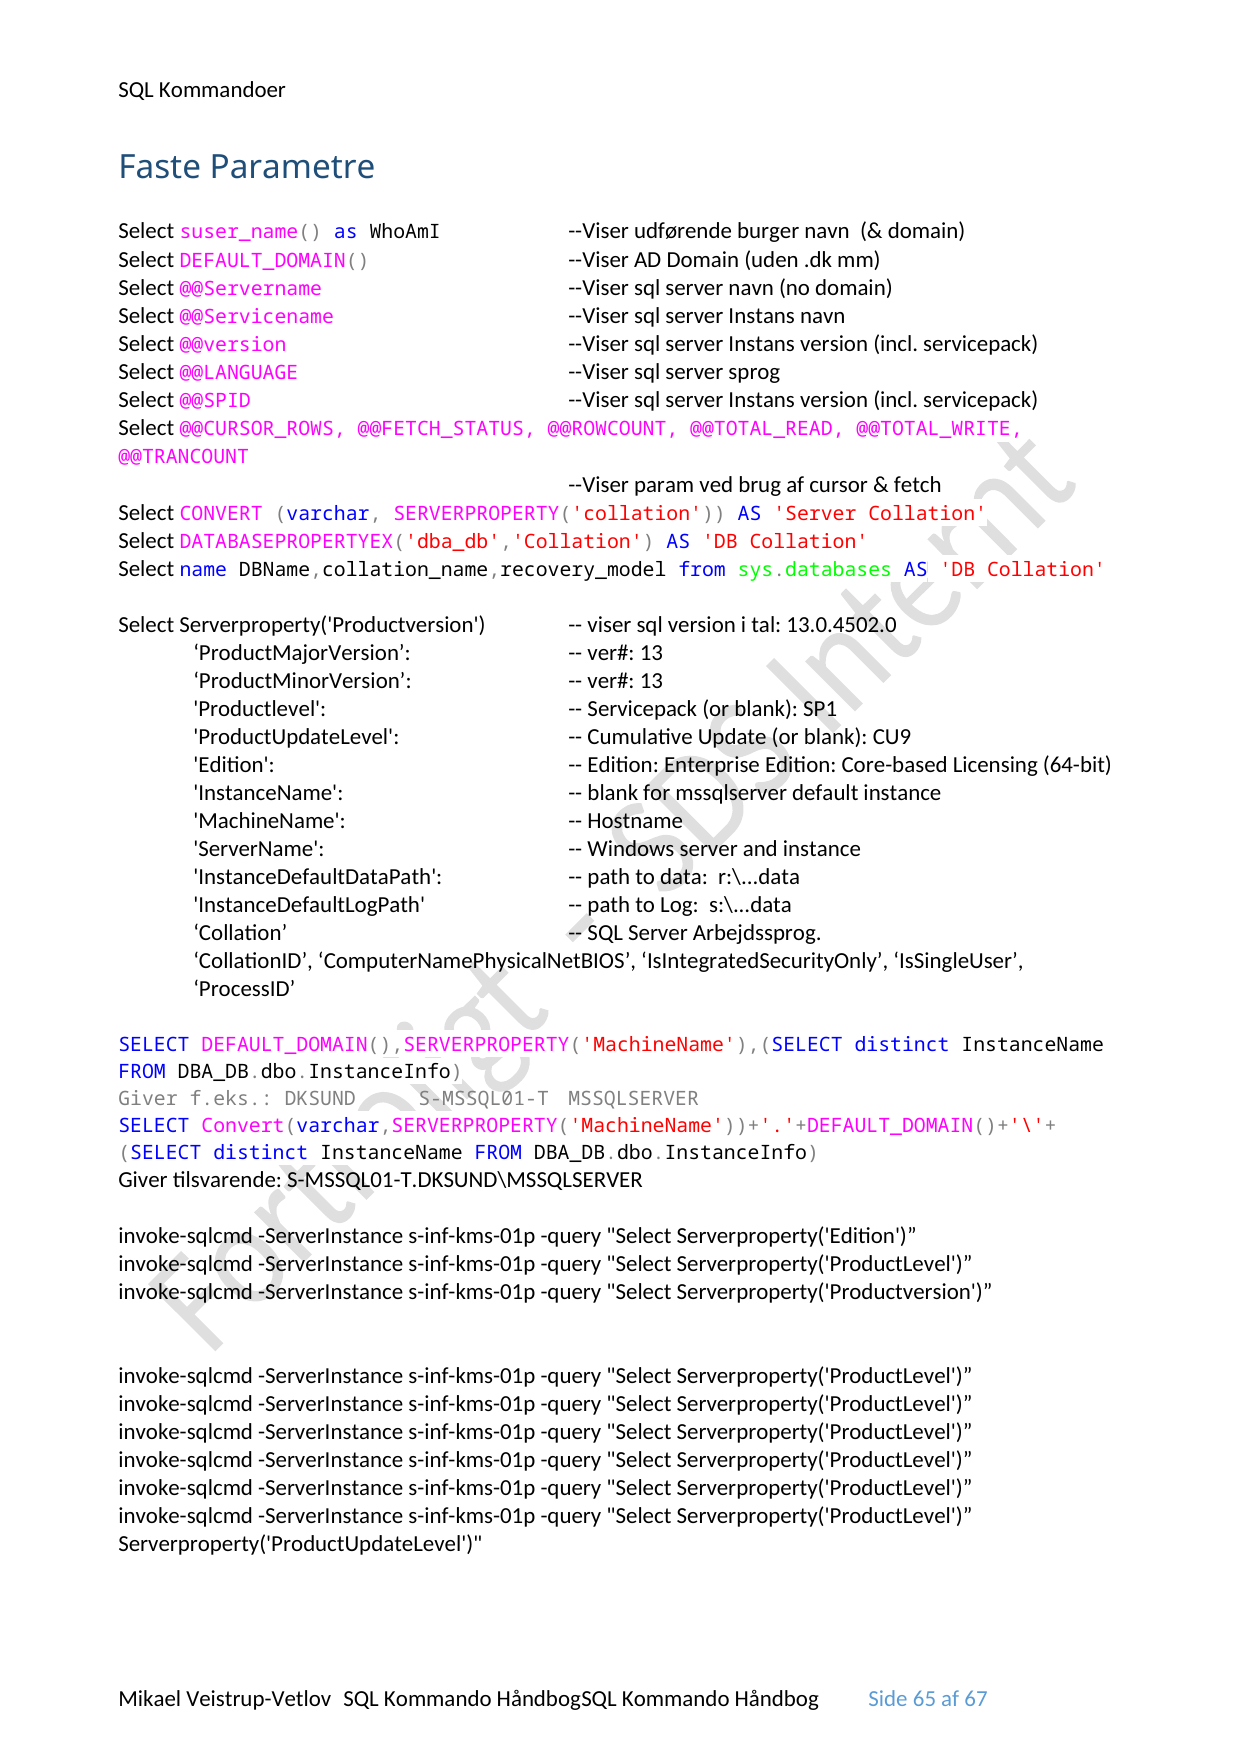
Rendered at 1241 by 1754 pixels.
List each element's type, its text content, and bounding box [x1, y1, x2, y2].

text invoke-sqlcmd -ServerInstance s-inf-kms-01p -query "Select Serverproperty('ProductLevel')” [118, 1417, 1122, 1446]
text 'MachineName': -- Hostname [193, 806, 1122, 834]
text invoke-sqlcmd -ServerInstance s-inf-kms-01p -query "Select Serverproperty('ProductLevel')” [118, 1446, 1122, 1473]
subtitle Faste Parametre [118, 143, 1122, 188]
text Select CONVERT (varchar, SERVERPROPERTY('collation')) AS 'Server Collation' [118, 498, 1122, 526]
text Select DATABASEPROPERTYEX('dba_db','Collation') AS 'DB Collation' [118, 526, 1122, 554]
text Select @@version --Viser sql server Instans version (incl. servicepack) [118, 329, 1122, 357]
text 'InstanceName': -- blank for mssqlserver default instance [193, 778, 1122, 806]
text Select Serverproperty('Productversion') -- viser sql version i tal: 13.0.4502.0 [118, 610, 1122, 638]
text Select @@CURSOR_ROWS, @@FETCH_STATUS, @@ROWCOUNT, @@TOTAL_READ, @@TOTAL_WRITE, @@TRANCOUNT [118, 413, 1122, 470]
text 'ServerName': -- Windows server and instance [193, 834, 1122, 862]
text 'InstanceDefaultLogPath' -- path to Log: s:\...data [193, 890, 1122, 918]
text invoke-sqlcmd -ServerInstance s-inf-kms-01p -query "Select Serverproperty('Edition')” [118, 1221, 1122, 1249]
text ‘ProductMajorVersion’: -- ver#: 13 [193, 638, 1122, 666]
text 'Productlevel': -- Servicepack (or blank): SP1 [193, 694, 1122, 722]
text ‘ProductMinorVersion’: -- ver#: 13 [193, 666, 1122, 694]
text Select @@LANGUAGE --Viser sql server sprog [118, 357, 1122, 385]
text ‘CollationID’, ‘ComputerNamePhysicalNetBIOS’, ‘IsIntegratedSecurityOnly’, ‘IsSingleUser’, ‘ProcessID’ [193, 946, 1122, 1002]
text --Viser param ved brug af cursor & fetch [493, 470, 1122, 498]
text SELECT Convert(varchar,SERVERPROPERTY('MachineName'))+'.'+DEFAULT_DOMAIN()+'\'+(SELECT distinct InstanceName FROM DBA_DB.dbo.InstanceInfo) [819, 1111, 1122, 1165]
text invoke-sqlcmd -ServerInstance s-inf-kms-01p -query "Select Serverproperty('ProductLevel')” [118, 1502, 1122, 1529]
text Select suser_name() as WhoAmI --Viser udførende burger navn (& domain) [118, 217, 1122, 245]
text Giver f.eks.: DKSUND S-MSSQL01-T MSSQLSERVER [118, 1084, 1122, 1111]
text Select name DBName,collation_name,recovery_model from sys.databases AS 'DB Collation' [118, 554, 1122, 582]
text Select @@SPID --Viser sql server Instans version (incl. servicepack) [118, 385, 1122, 413]
text Select @@Servername --Viser sql server navn (no domain) [118, 273, 1122, 301]
text invoke-sqlcmd -ServerInstance s-inf-kms-01p -query "Select Serverproperty('ProductLevel')” [118, 1473, 1122, 1502]
text Serverproperty('ProductUpdateLevel')" [118, 1529, 1122, 1558]
text 'InstanceDefaultDataPath': -- path to data: r:\...data [193, 862, 1122, 890]
text ‘Collation’ -- SQL Server Arbejdssprog. [193, 918, 1122, 946]
text 'Edition': -- Edition: Enterprise Edition: Core-based Licensing (64-bit) [193, 750, 1122, 778]
text Giver tilsvarende: S-MSSQL01-T.DKSUND\MSSQLSERVER [118, 1165, 1122, 1193]
text invoke-sqlcmd -ServerInstance s-inf-kms-01p -query "Select Serverproperty('ProductLevel')” [118, 1249, 1122, 1277]
text Select DEFAULT_DOMAIN() --Viser AD Domain (uden .dk mm) [118, 245, 1122, 273]
text invoke-sqlcmd -ServerInstance s-inf-kms-01p -query "Select Serverproperty('ProductLevel')” [118, 1361, 1122, 1389]
text Select @@Servicename --Viser sql server Instans navn [118, 301, 1122, 329]
text invoke-sqlcmd -ServerInstance s-inf-kms-01p -query "Select Serverproperty('Productversion')” [118, 1277, 1122, 1305]
text SELECT DEFAULT_DOMAIN(),SERVERPROPERTY('MachineName'),(SELECT distinct InstanceName FROM DBA_DB.dbo.InstanceInfo) [118, 1030, 1122, 1084]
text invoke-sqlcmd -ServerInstance s-inf-kms-01p -query "Select Serverproperty('ProductLevel')” [118, 1389, 1122, 1417]
text 'ProductUpdateLevel': -- Cumulative Update (or blank): CU9 [193, 722, 1122, 750]
